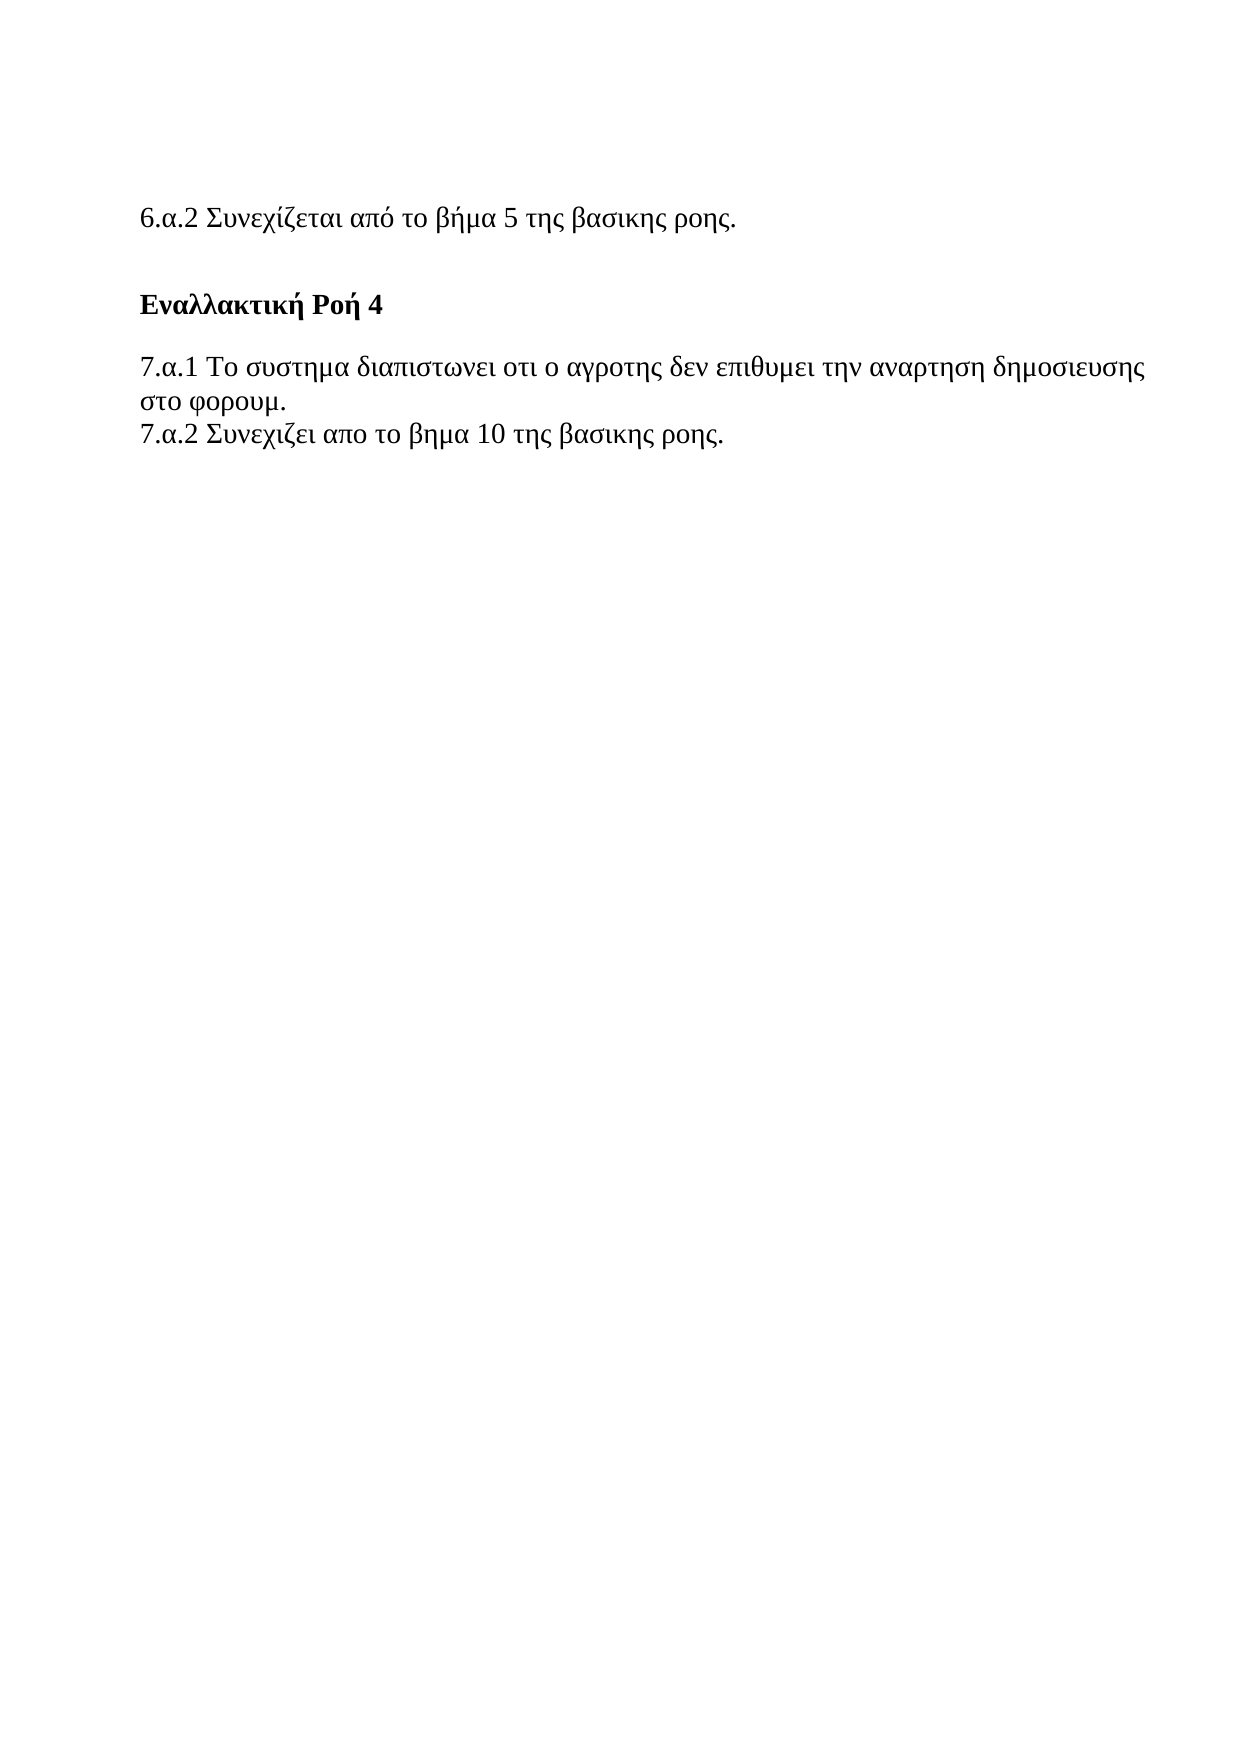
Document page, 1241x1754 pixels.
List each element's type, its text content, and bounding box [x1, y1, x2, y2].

text 6.α.2 Συνεχίζεται από το βήμα 5 της βασικης ροης. [139, 200, 1176, 233]
text Εναλλακτική Ροή 4 [139, 287, 1176, 321]
text 7.α.1 Το συστημα διαπιστωνει οτι ο αγροτης δεν επιθυμει την αναρτηση δημοσιευσης στο φορουμ. [139, 349, 1176, 417]
text 7.α.2 Συνεχιζει απο το βημα 10 της βασικης ροης. [139, 417, 1176, 450]
